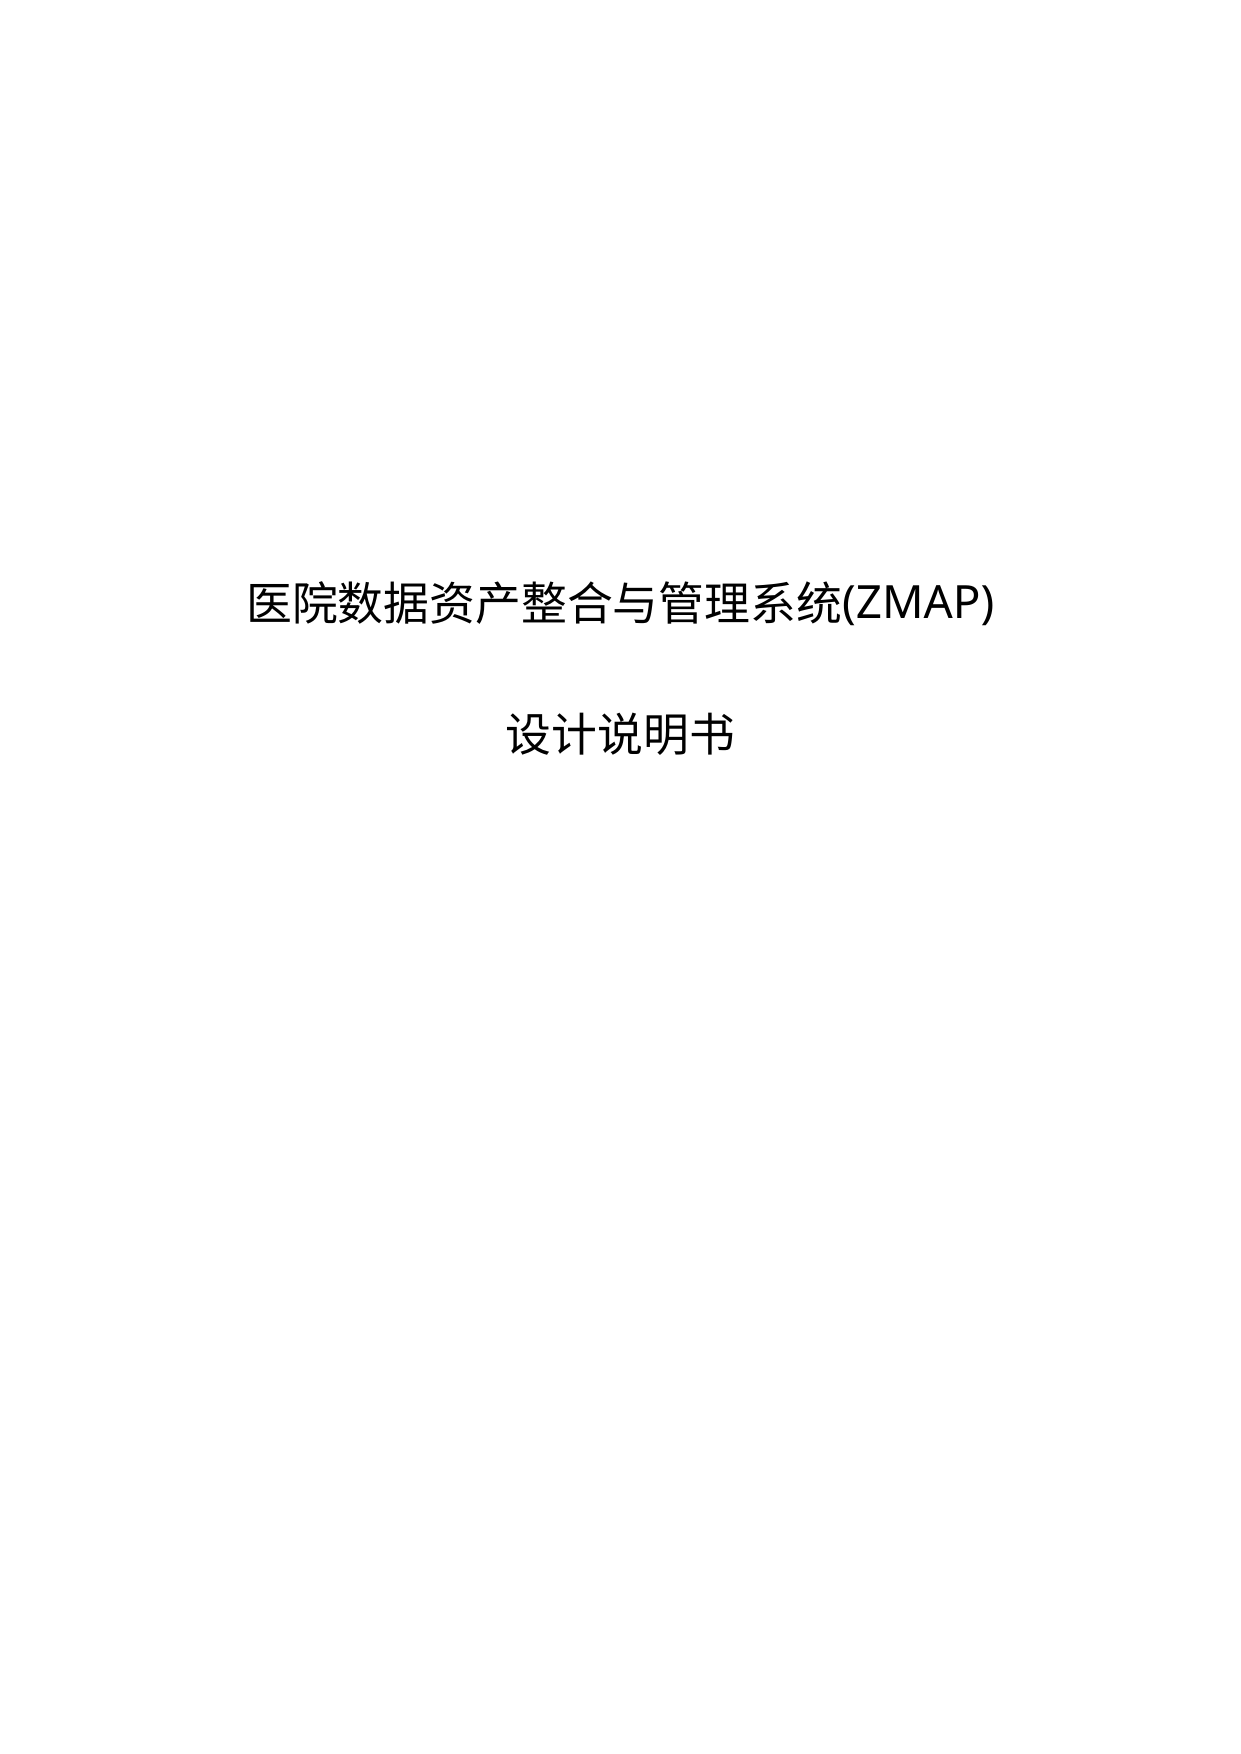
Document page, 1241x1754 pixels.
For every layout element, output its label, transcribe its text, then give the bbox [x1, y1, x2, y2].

text 医院数据资产整合与管理系统(ZMAP) [187, 552, 1053, 649]
text 设计说明书 [187, 683, 1053, 780]
